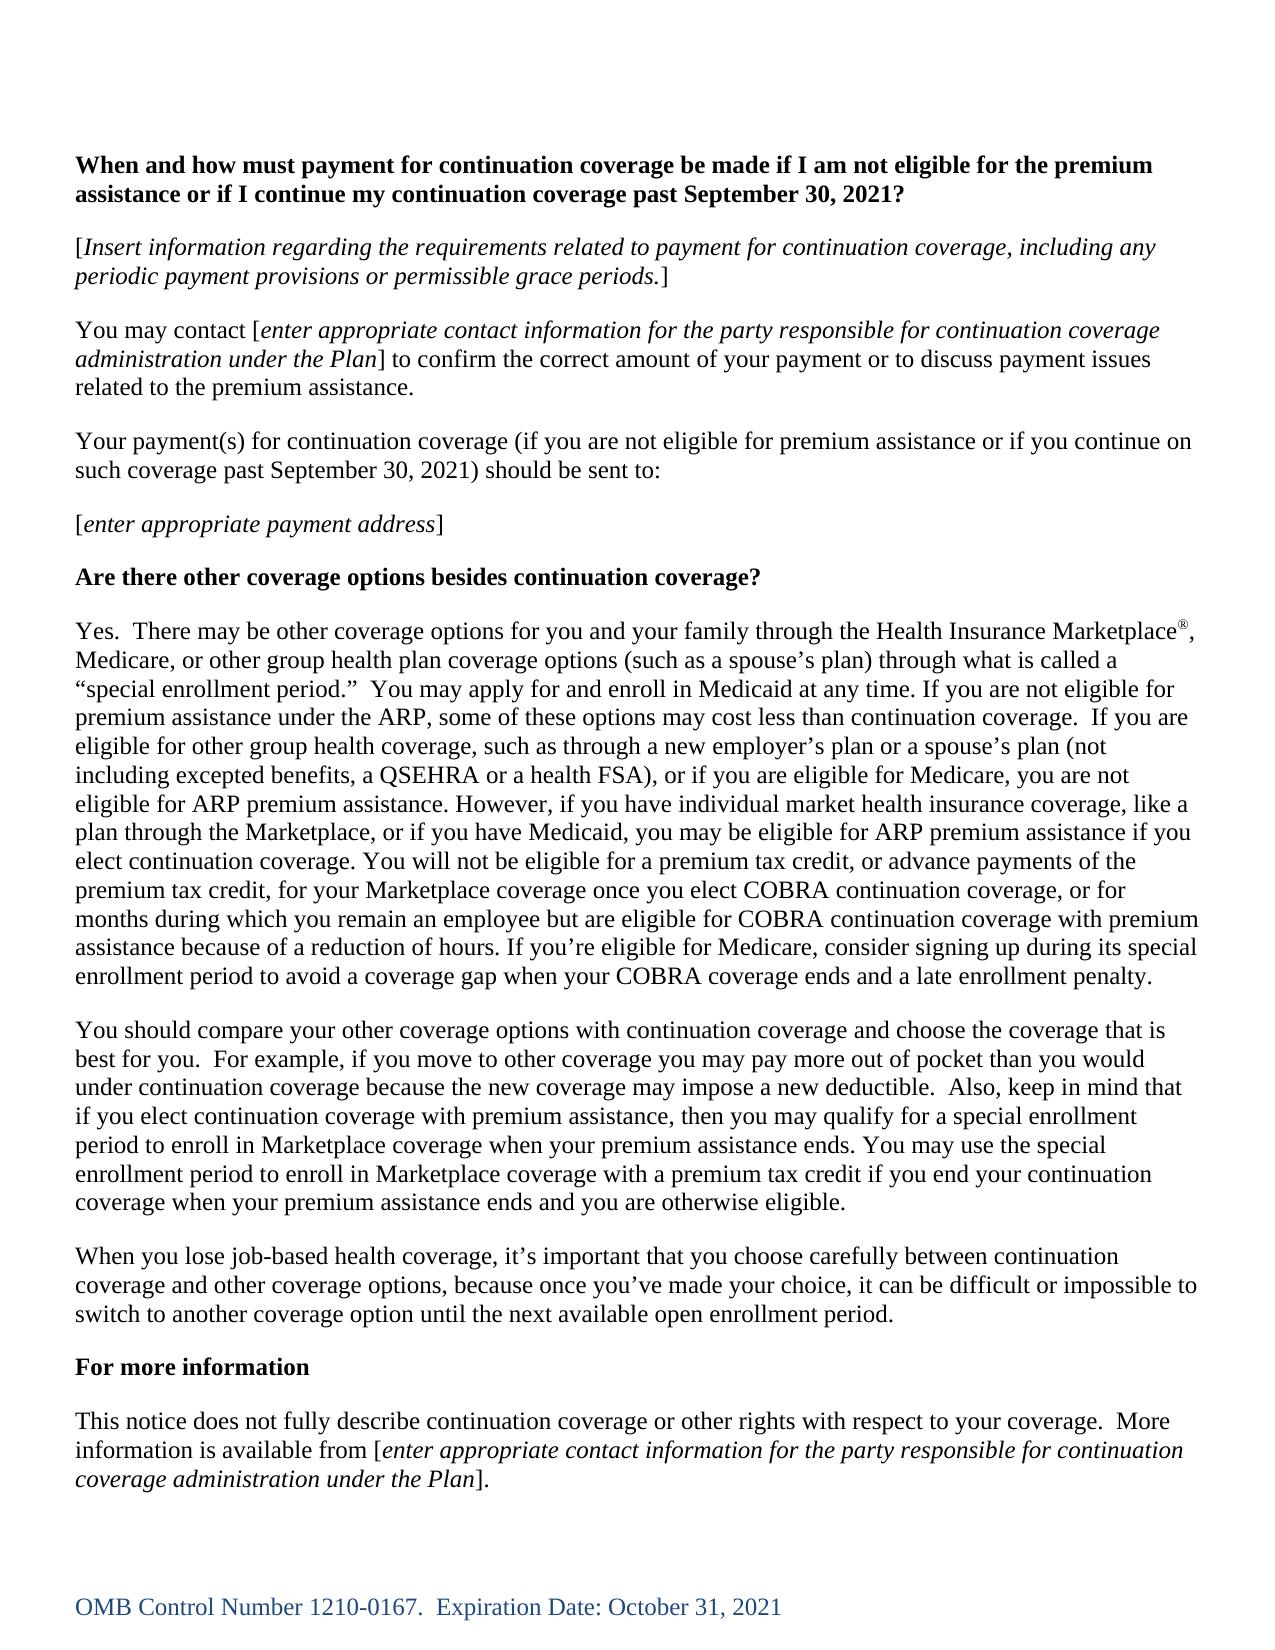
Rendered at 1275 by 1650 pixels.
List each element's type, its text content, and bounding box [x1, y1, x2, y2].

text This notice does not fully describe continuation coverage or other rights with respect to your coverage. More information is available from [enter appropriate contact information for the party responsible for continuation coverage administration under the Plan]. [75, 1406, 1200, 1492]
text You should compare your other coverage options with continuation coverage and choose the coverage that is best for you. For example, if you move to other coverage you may pay more out of pocket than you would under continuation coverage because the new coverage may impose a new deductible. Also, keep in mind that if you elect continuation coverage with premium assistance, then you may qualify for a special enrollment period to enroll in Marketplace coverage when your premium assistance ends. You may use the special enrollment period to enroll in Marketplace coverage with a premium tax credit if you end your continuation coverage when your premium assistance ends and you are otherwise eligible. [75, 1015, 1200, 1216]
text [Insert information regarding the requirements related to payment for continuation coverage, including any periodic payment provisions or permissible grace periods.] [75, 232, 1200, 290]
subtitle Are there other coverage options besides continuation coverage? [75, 562, 1200, 591]
text Yes. There may be other coverage options for you and your family through the Health Insurance Marketplace®, Medicare, or other group health plan coverage options (such as a spouse’s plan) through what is called a “special enrollment period.” You may apply for and enroll in Medicaid at any time. If you are not eligible for premium assistance under the ARP, some of these options may cost less than continuation coverage. If you are eligible for other group health coverage, such as through a new employer’s plan or a spouse’s plan (not including excepted benefits, a QSEHRA or a health FSA), or if you are eligible for Medicare, you are not eligible for ARP premium assistance. However, if you have individual market health insurance coverage, like a plan through the Marketplace, or if you have Medicaid, you may be eligible for ARP premium assistance if you elect continuation coverage. You will not be eligible for a premium tax credit, or advance payments of the premium tax credit, for your Marketplace coverage once you elect COBRA continuation coverage, or for months during which you remain an employee but are eligible for COBRA continuation coverage with premium assistance because of a reduction of hours. If you’re eligible for Medicare, consider signing up during its special enrollment period to avoid a coverage gap when your COBRA coverage ends and a late enrollment penalty. [75, 616, 1200, 990]
text When you lose job-based health coverage, it’s important that you choose carefully between continuation coverage and other coverage options, because once you’ve made your choice, it can be difficult or impossible to switch to another coverage option until the next available open enrollment period. [75, 1241, 1200, 1327]
text You may contact [enter appropriate contact information for the party responsible for continuation coverage administration under the Plan] to confirm the correct amount of your payment or to discuss payment issues related to the premium assistance. [75, 315, 1200, 401]
text Your payment(s) for continuation coverage (if you are not eligible for premium assistance or if you continue on such coverage past September 30, 2021) should be sent to: [75, 426, 1200, 484]
subtitle For more information [75, 1352, 1200, 1381]
text [enter appropriate payment address] [75, 509, 1200, 537]
subtitle When and how must payment for continuation coverage be made if I am not eligible for the premium assistance or if I continue my continuation coverage past September 30, 2021? [75, 150, 1200, 207]
